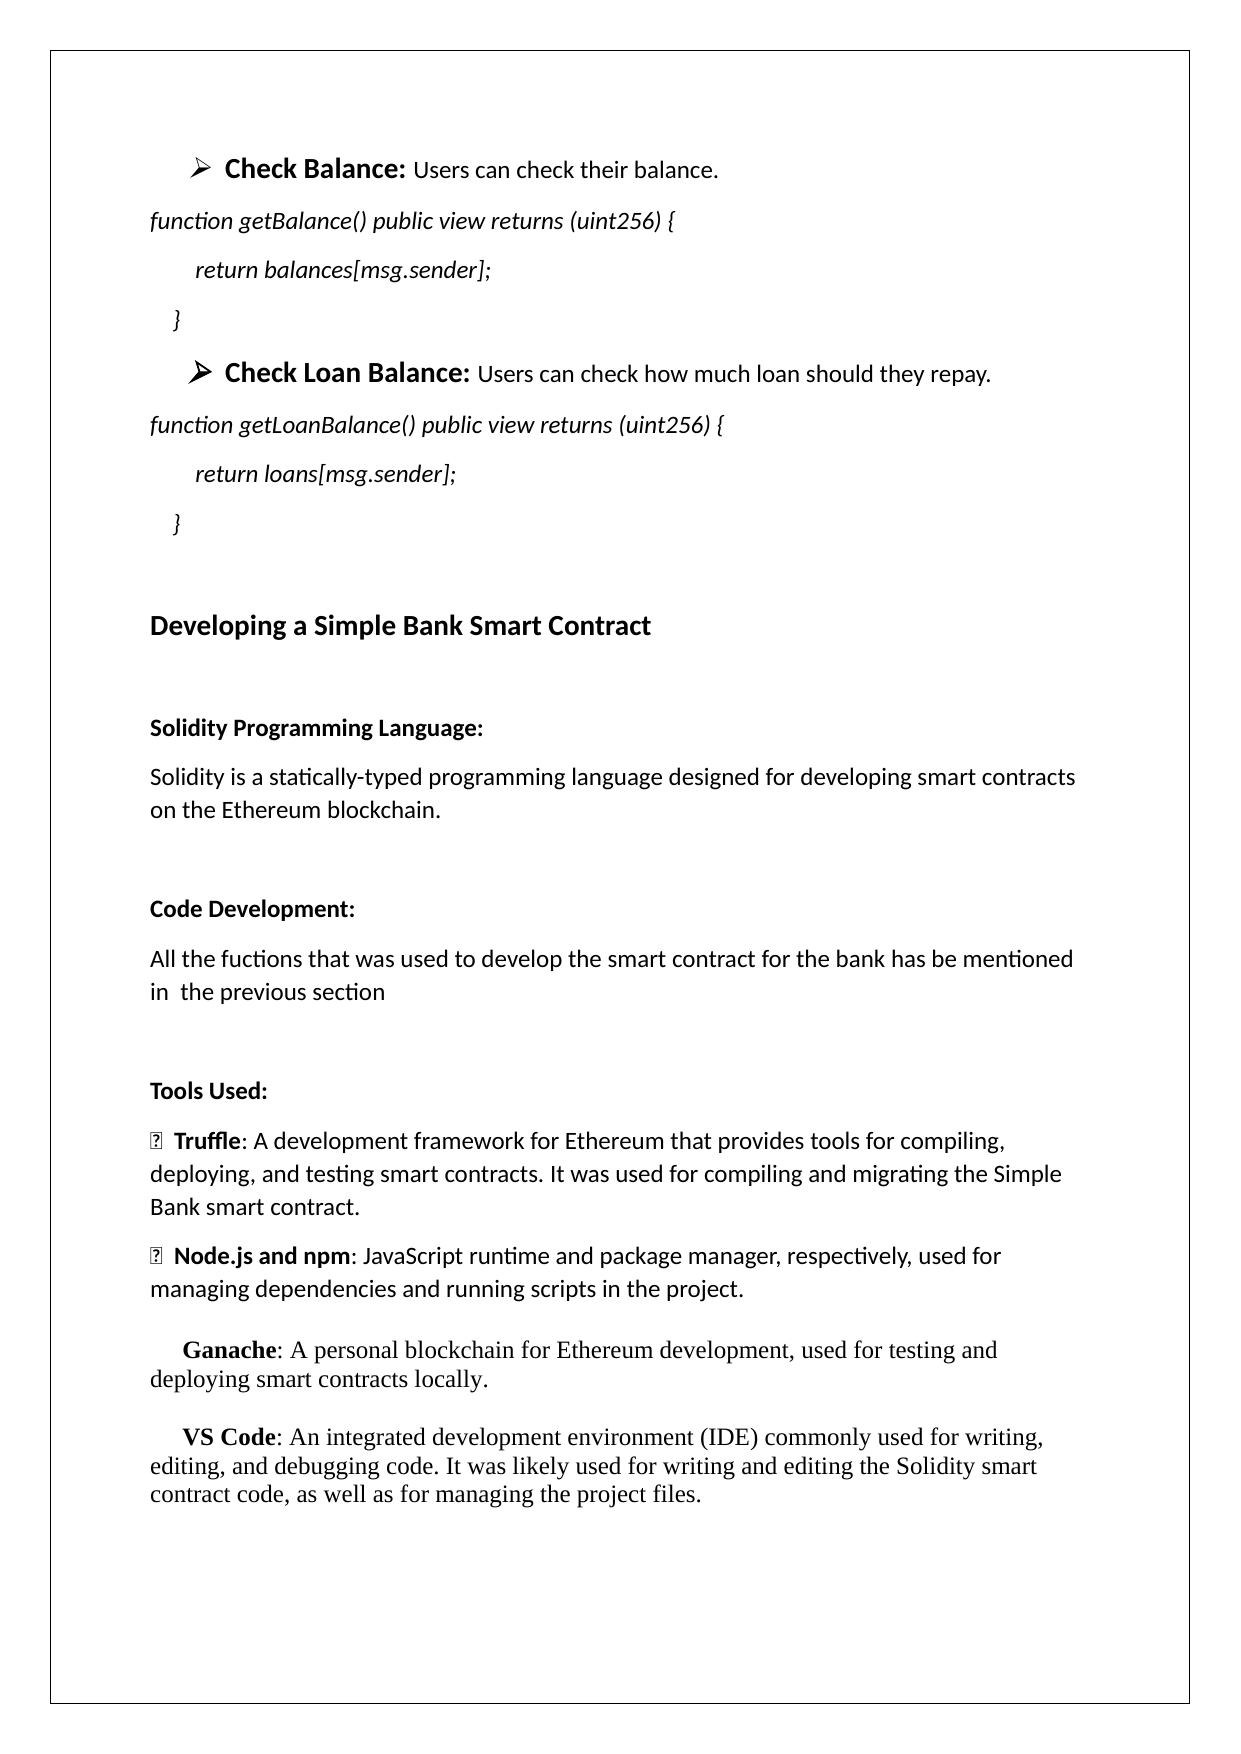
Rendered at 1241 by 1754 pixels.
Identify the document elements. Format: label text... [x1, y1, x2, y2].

text Code Development: [150, 894, 1090, 924]
text return balances[msg.sender]; [150, 255, 1090, 285]
text Tools Used: [150, 1075, 1090, 1106]
text Developing a Simple Bank Smart Contract [150, 607, 1090, 643]
text All the fuctions that was used to develop the smart contract for the bank has be mentioned in the previous section [150, 943, 1090, 1007]
text  Ganache: A personal blockchain for Ethereum development, used for testing and deploying smart contracts locally. [150, 1335, 1090, 1393]
text function getLoanBalance() public view returns (uint256) { [150, 409, 1090, 439]
text } [150, 304, 1090, 335]
list Check Balance: Users can check their balance. [187, 150, 1090, 186]
text } [150, 508, 1090, 539]
text  VS Code: An integrated development environment (IDE) commonly used for writing, editing, and debugging code. It was likely used for writing and editing the Solidity smart contract code, as well as for managing the project files. [150, 1422, 1090, 1508]
text Solidity Programming Language: [150, 712, 1090, 742]
text  Truffle: A development framework for Ethereum that provides tools for compiling, deploying, and testing smart contracts. It was used for compiling and migrating the Simple Bank smart contract. [150, 1125, 1090, 1221]
text return loans[msg.sender]; [150, 458, 1090, 489]
text  Node.js and npm: JavaScript runtime and package manager, respectively, used for managing dependencies and running scripts in the project. [150, 1240, 1090, 1304]
text Solidity is a statically-typed programming language designed for developing smart contracts on the Ethereum blockchain. [150, 762, 1090, 825]
list Check Loan Balance: Users can check how much loan should they repay. [187, 354, 1090, 389]
text function getBalance() public view returns (uint256) { [150, 205, 1090, 236]
